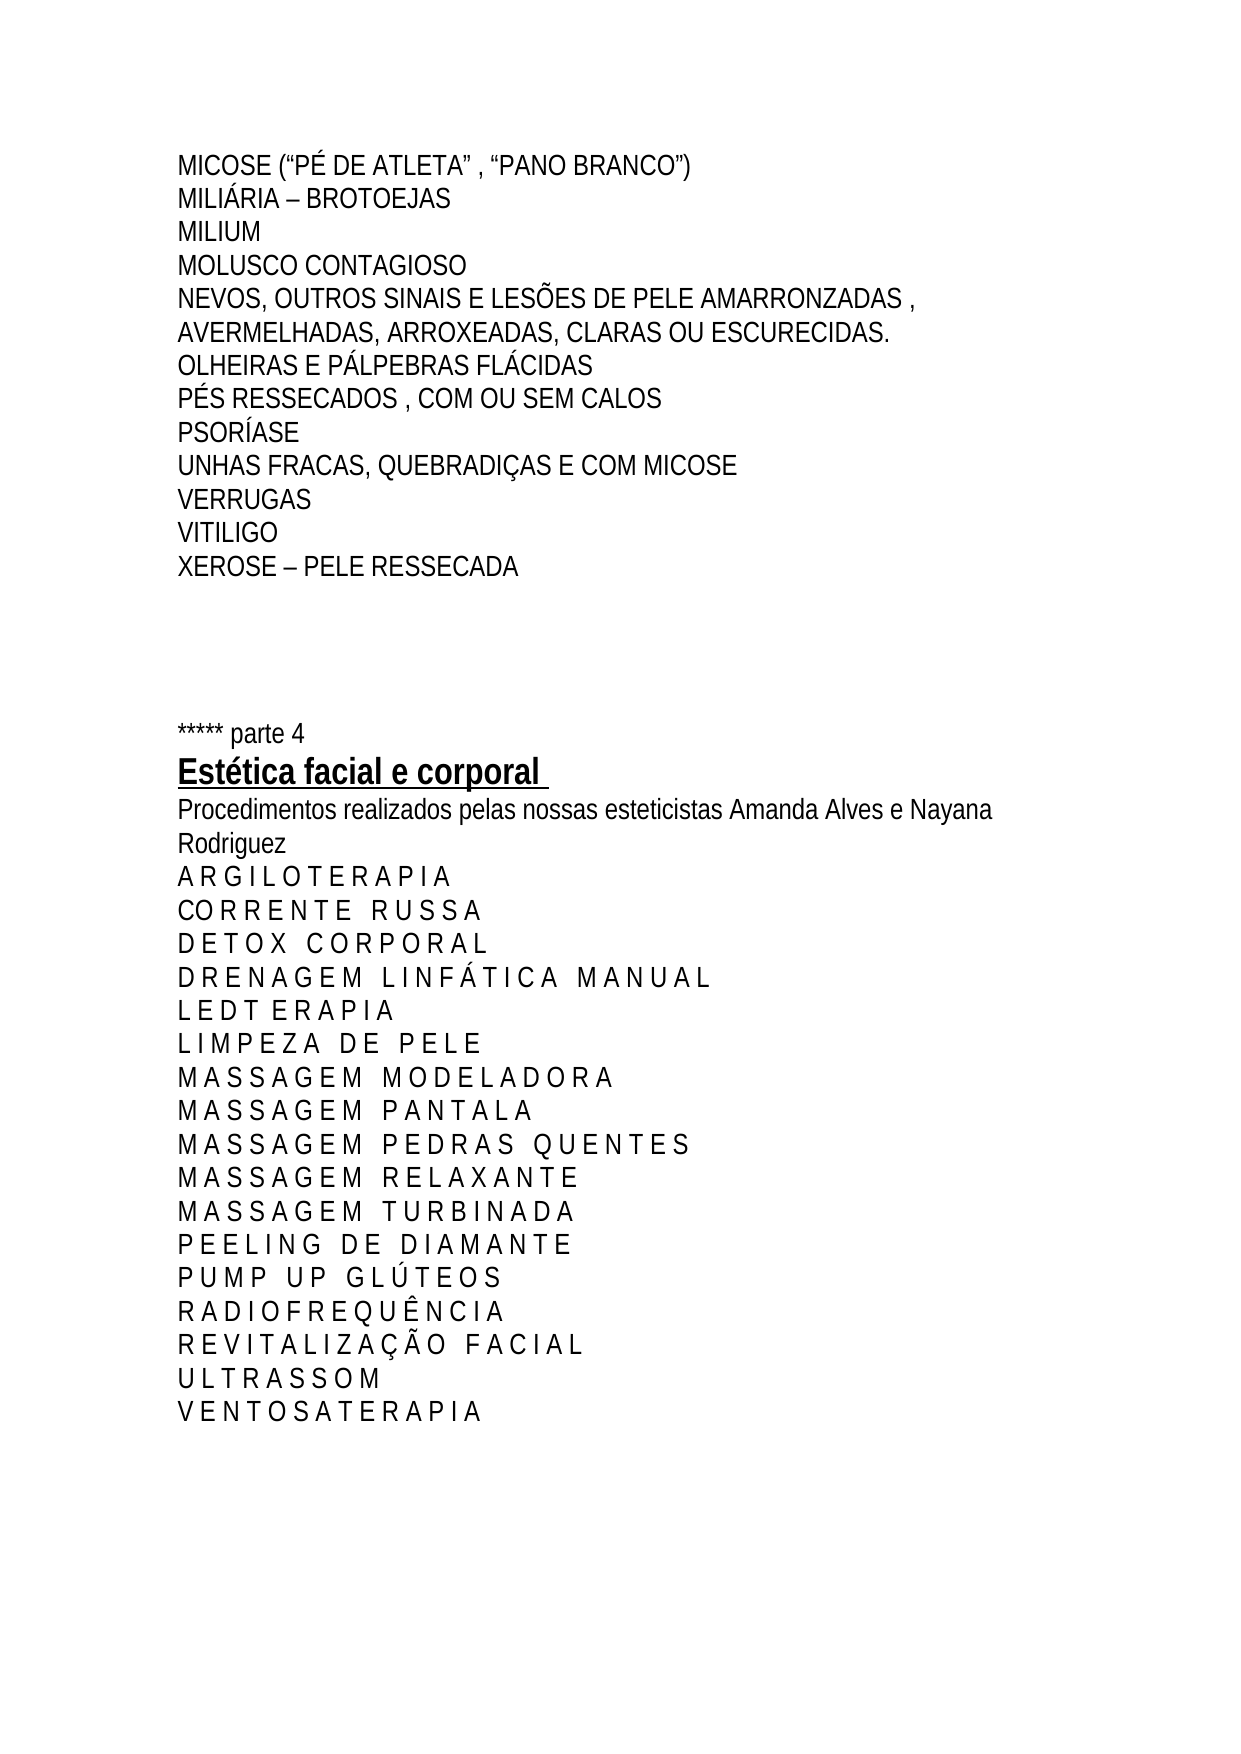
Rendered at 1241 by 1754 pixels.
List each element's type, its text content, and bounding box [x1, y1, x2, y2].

text Procedimentos realizados pelas nossas esteticistas Amanda Alves e Nayana Rodriguez [177, 792, 1063, 859]
text L I M P E Z A D E P E L E [177, 1027, 1063, 1060]
text PÉS RESSECADOS , COM OU SEM CALOS [177, 382, 1063, 415]
text MILIÁRIA – BROTOEJAS [177, 181, 1063, 214]
text D R E N A G E M L I N F Á T I C A M A N U A L [177, 960, 1063, 993]
text M A S S A G E M P A N T A L A [177, 1093, 1063, 1127]
text V E N T O S A T E R A P I A [177, 1394, 1063, 1428]
text M A S S A G E M P E D R A S Q U E N T E S [177, 1127, 1063, 1160]
text NEVOS, OUTROS SINAIS E LESÕES DE PELE AMARRONZADAS , AVERMELHADAS, ARROXEADAS, CLARAS OU ESCURECIDAS. [177, 281, 1063, 348]
text R E V I T A L I Z A Ç Ã O F A C I A L [177, 1327, 1063, 1361]
text XEROSE – PELE RESSECADA [177, 549, 1063, 582]
text UNHAS FRACAS, QUEBRADIÇAS E COM MICOSE [177, 448, 1063, 482]
text ***** parte 4 [177, 716, 1063, 749]
text VITILIGO [177, 515, 1063, 549]
text L E D T E R A P I A [177, 993, 1063, 1027]
text U L T R A S S O M [177, 1361, 1063, 1394]
text M A S S A G E M T U R B I N A D A [177, 1194, 1063, 1227]
text PSORÍASE [177, 415, 1063, 448]
text P E E L I N G D E D I A M A N T E [177, 1227, 1063, 1261]
text P U M P U P G L Ú T E O S [177, 1261, 1063, 1294]
text M A S S A G E M M O D E L A D O R A [177, 1060, 1063, 1093]
text CO R R E N T E R U S S A [177, 893, 1063, 926]
text MICOSE (“PÉ DE ATLETA” , “PANO BRANCO”) [177, 148, 1063, 181]
text MOLUSCO CONTAGIOSO [177, 248, 1063, 281]
text M A S S A G E M R E L A X A N T E [177, 1160, 1063, 1194]
text VERRUGAS [177, 482, 1063, 515]
text R A D I O F R E Q U Ê N C I A [177, 1294, 1063, 1327]
text D E T O X C O R P O R A L [177, 926, 1063, 960]
text OLHEIRAS E PÁLPEBRAS FLÁCIDAS [177, 348, 1063, 382]
text MILIUM [177, 214, 1063, 248]
text A R G I L O T E R A P I A [177, 859, 1063, 893]
text Estética facial e corporal [177, 749, 1063, 792]
